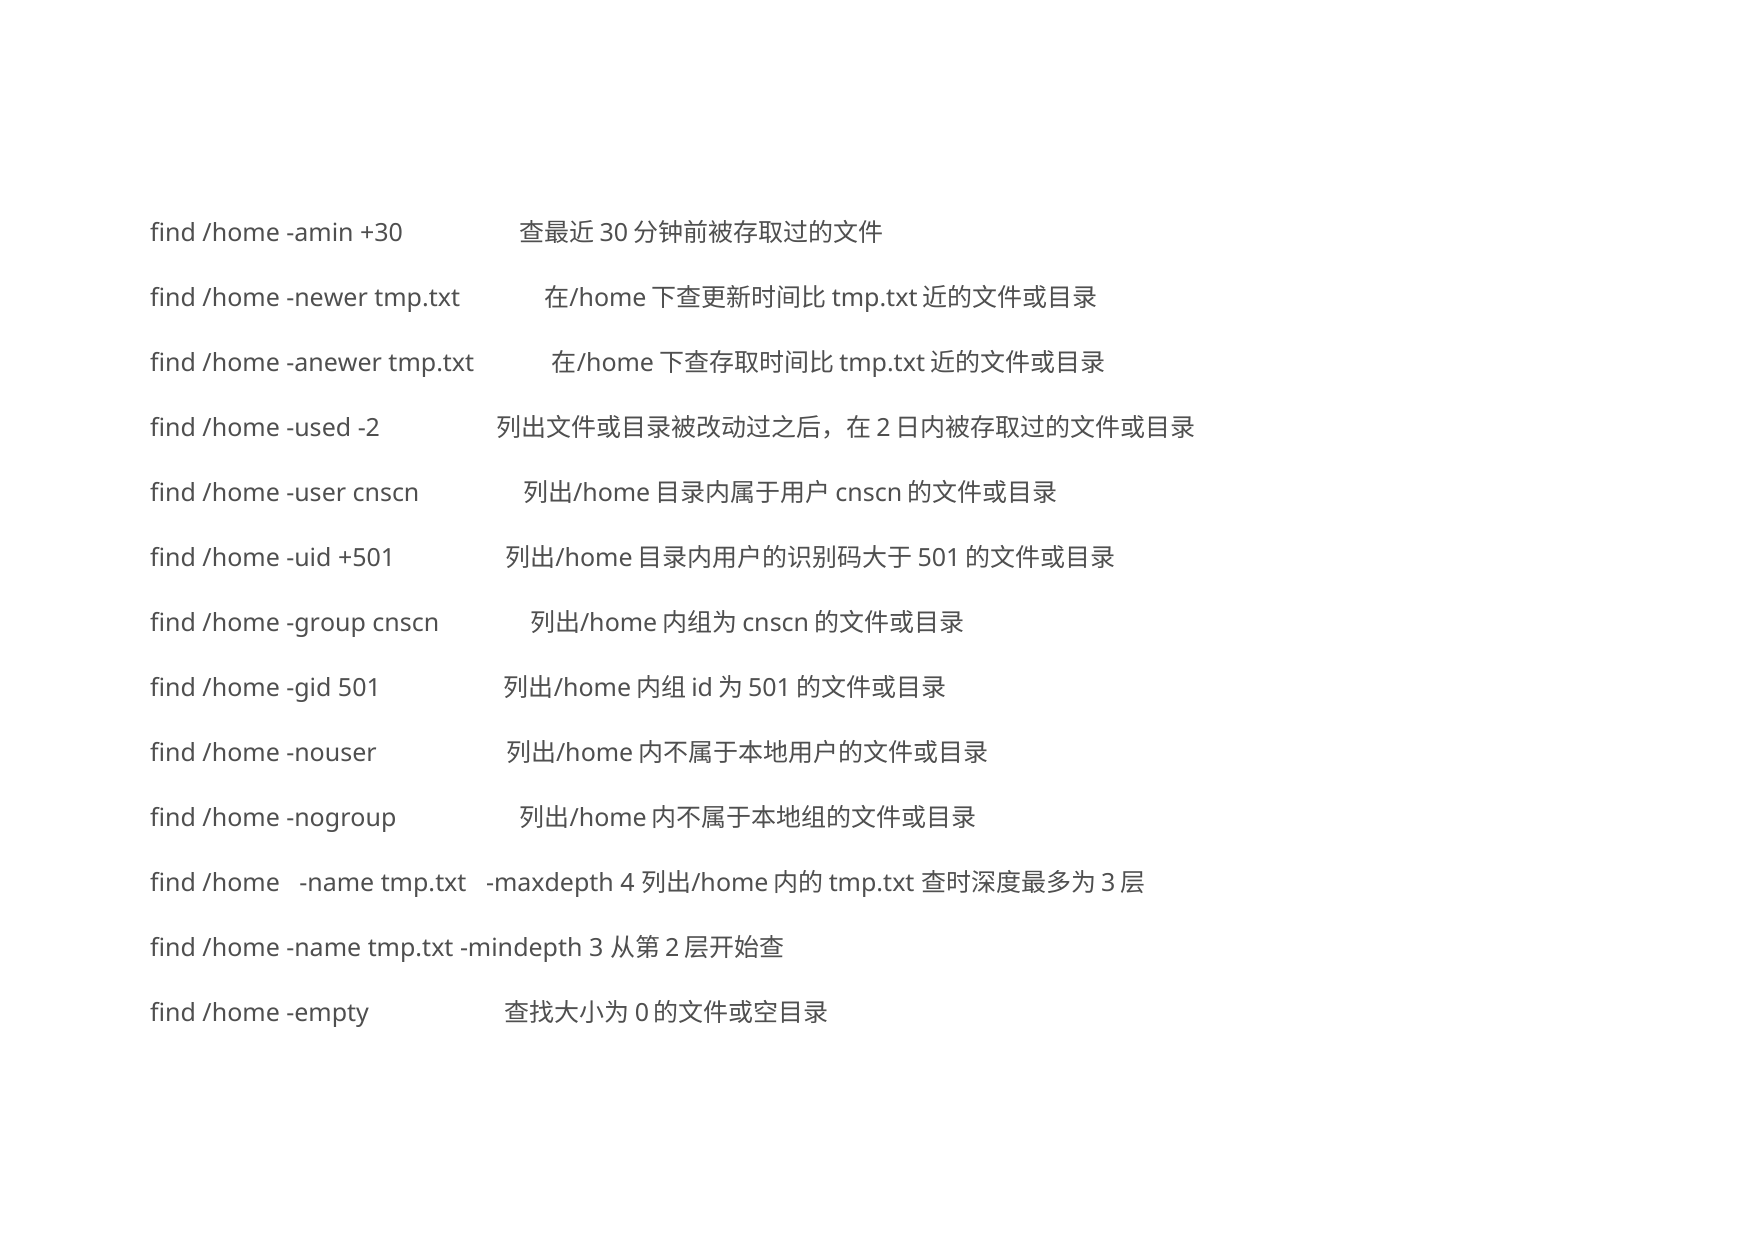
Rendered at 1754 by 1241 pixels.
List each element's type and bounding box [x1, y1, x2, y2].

text [150, 198, 1604, 1043]
